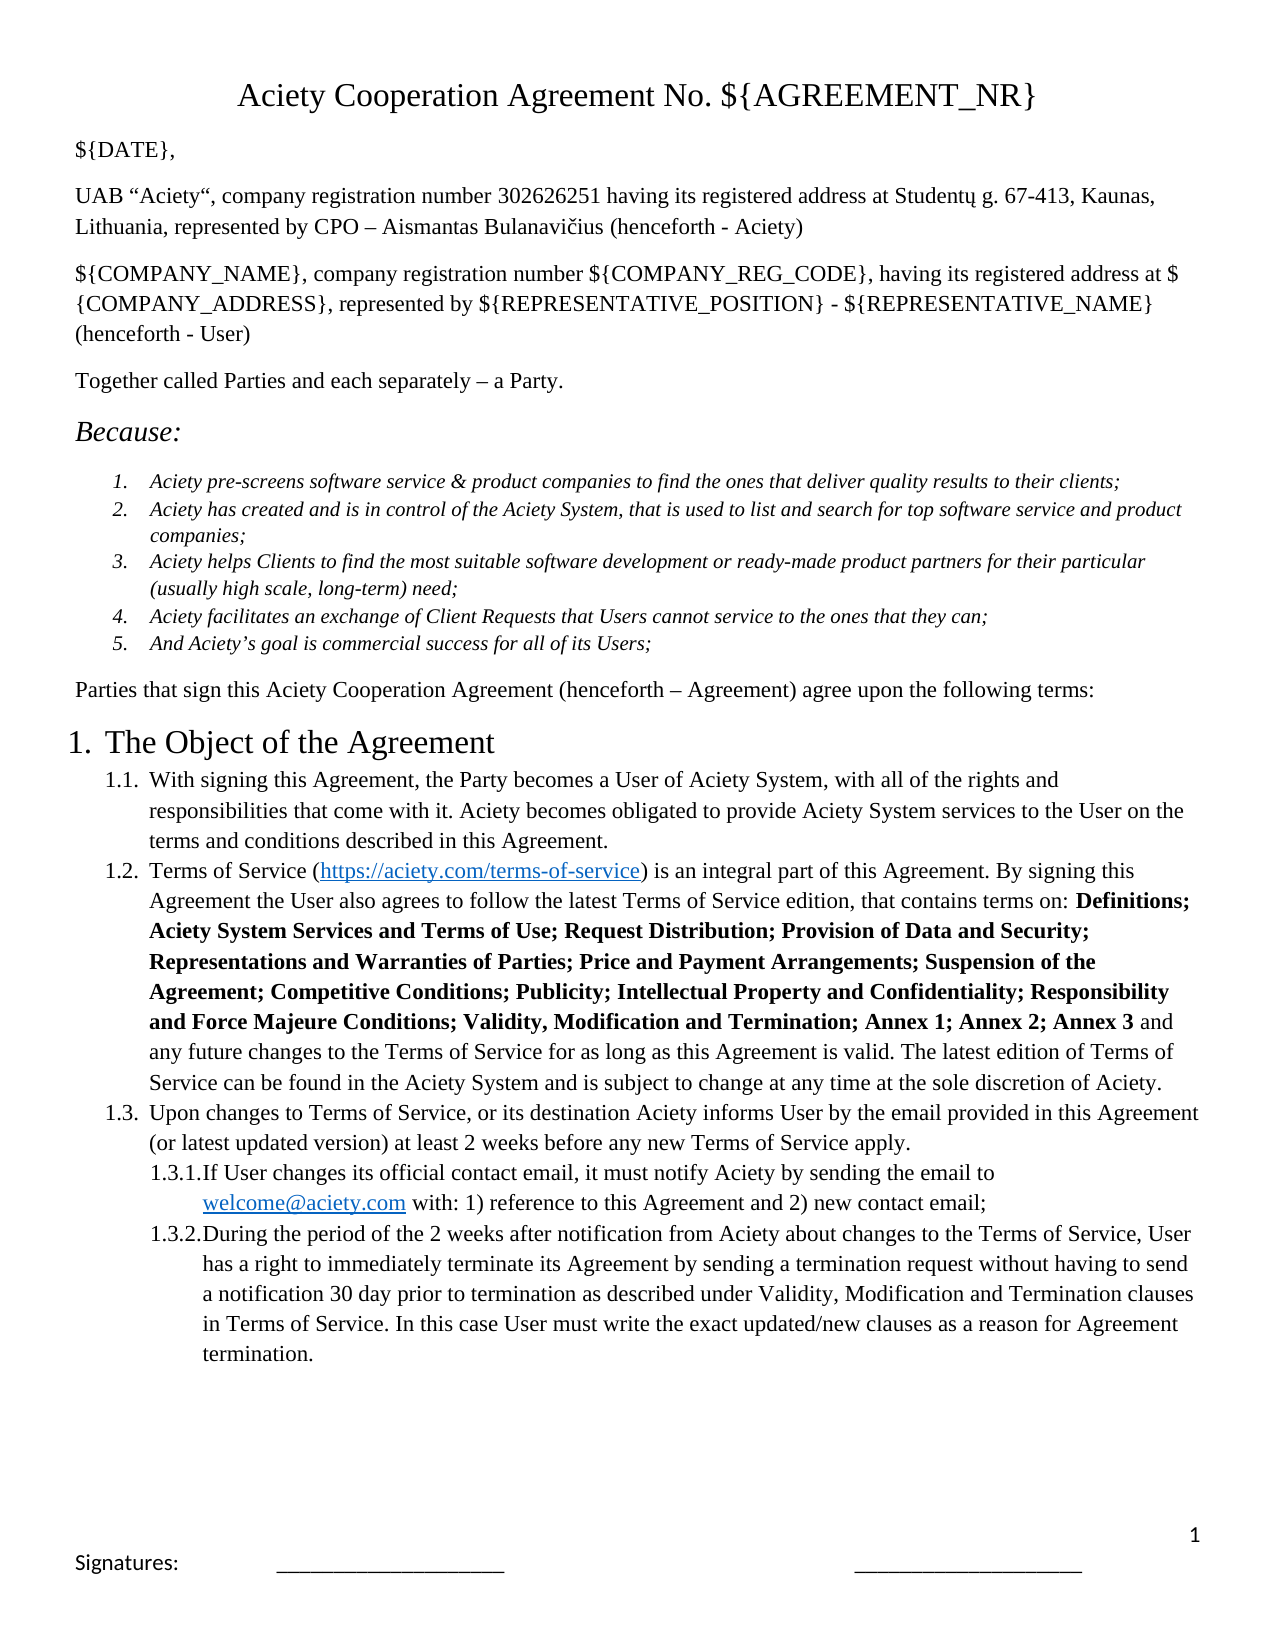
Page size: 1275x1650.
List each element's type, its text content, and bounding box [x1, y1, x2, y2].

text Together called Parties and each separately – a Party. [75, 367, 1200, 393]
list The Object of the Agreement [67, 722, 1200, 761]
list And Aciety’s goal is commercial success for all of its Users; [112, 631, 1200, 655]
text Because: [75, 414, 1200, 447]
list Aciety facilitates an exchange of Client Requests that Users cannot service to the ones that they can; [112, 604, 1200, 628]
text Parties that sign this Aciety Cooperation Agreement (henceforth – Agreement) agree upon the following terms: [75, 676, 1200, 702]
text Aciety Cooperation Agreement No. ${AGREEMENT_NR} [75, 75, 1200, 113]
text UAB “Aciety“, company registration number 302626251 having its registered address at Studentų g. 67-413, Kaunas, Lithuania, represented by CPO – Aismantas Bulanavičius (henceforth - Aciety) [75, 183, 1200, 239]
text ${DATE}, [75, 136, 1200, 162]
text ${COMPANY_NAME}, company registration number ${COMPANY_REG_CODE}, having its registered address at ${COMPANY_ADDRESS}, represented by ${REPRESENTATIVE_POSITION} - ${REPRESENTATIVE_NAME} (henceforth - User) [75, 260, 1200, 346]
list With signing this Agreement, the Party becomes a User of Aciety System, with all of the rights and responsibilities that come with it. Aciety becomes obligated to provide Aciety System services to the User on the terms and conditions described in this Agreement. [104, 767, 1200, 853]
list Aciety has created and is in control of the Aciety System, that is used to list and search for top software service and product companies; [112, 497, 1200, 547]
list Aciety helps Clients to find the most suitable software development or ready-made product partners for their particular (usually high scale, long-term) need; [112, 548, 1200, 600]
list If User changes its official contact email, it must notify Aciety by sending the email to welcome@aciety.com with: 1) reference to this Agreement and 2) new contact email; [150, 1159, 1200, 1216]
list During the period of the 2 weeks after notification from Aciety about changes to the Terms of Service, User has a right to immediately terminate its Agreement by sending a termination request without having to send a notification 30 day prior to termination as described under Validity, Modification and Termination clauses in Terms of Service. In this case User must write the exact updated/new clauses as a reason for Agreement termination. [150, 1220, 1200, 1367]
list Terms of Service (https://aciety.com/terms-of-service) is an integral part of this Agreement. By signing this Agreement the User also agrees to follow the latest Terms of Service edition, that contains terms on: Definitions; Aciety System Services and Terms of Use; Request Distribution; Provision of Data and Security; Representations and Warranties of Parties; Price and Payment Arrangements; Suspension of the Agreement; Competitive Conditions; Publicity; Intellectual Property and Confidentiality; Responsibility and Force Majeure Conditions; Validity, Modification and Termination; Annex 1; Annex 2; Annex 3 and any future changes to the Terms of Service for as long as this Agreement is valid. The latest edition of Terms of Service can be found in the Aciety System and is subject to change at any time at the sole discretion of Aciety. [104, 857, 1200, 1095]
list Aciety pre-screens software service & product companies to find the ones that deliver quality results to their clients; [112, 469, 1200, 493]
list Upon changes to Terms of Service, or its destination Aciety informs User by the email provided in this Agreement (or latest updated version) at least 2 weeks before any new Terms of Service apply. [104, 1099, 1200, 1155]
